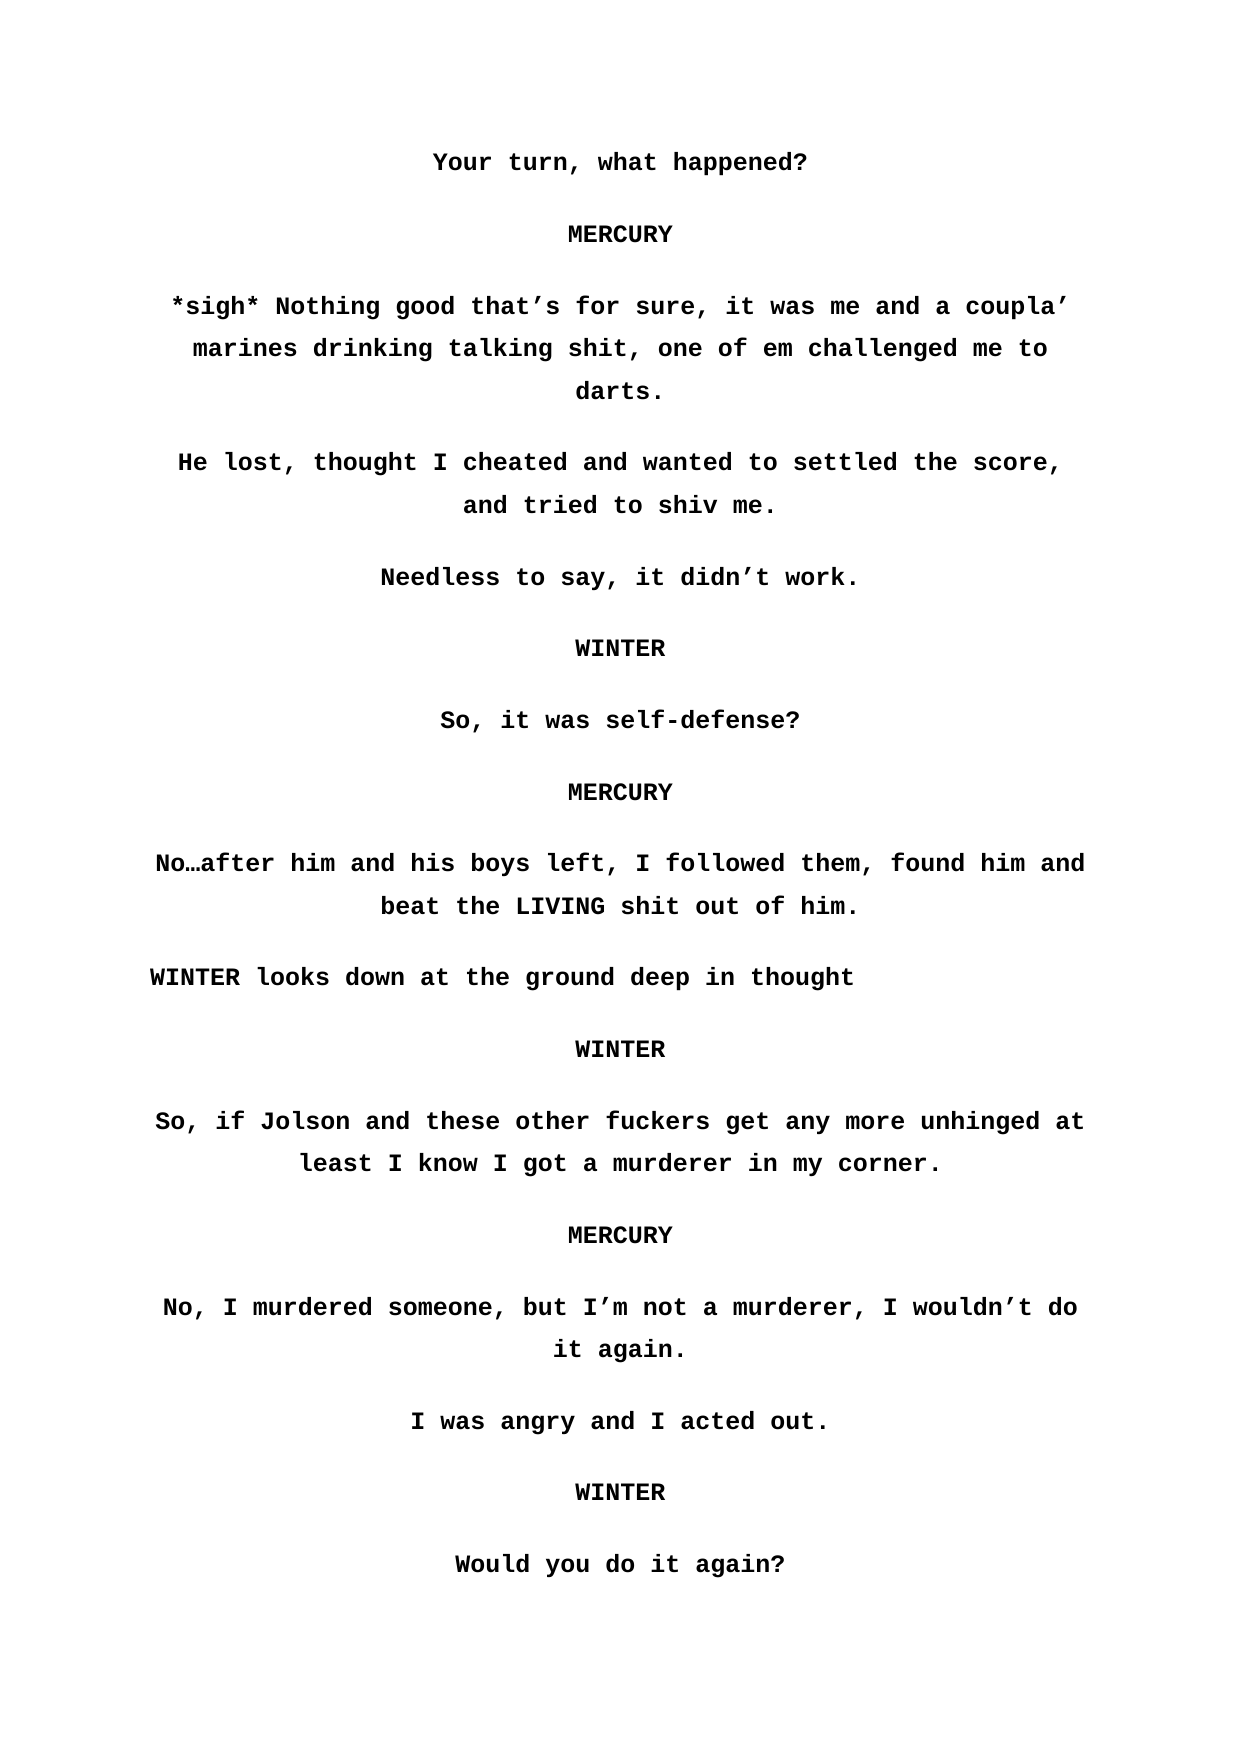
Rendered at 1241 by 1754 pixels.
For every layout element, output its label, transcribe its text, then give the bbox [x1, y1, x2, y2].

text WINTER [150, 1037, 1090, 1065]
text He lost, thought I cheated and wanted to settled the score, and tried to shiv me. [150, 450, 1090, 521]
text MERCURY [150, 1222, 1090, 1251]
text No…after him and his boys left, I followed them, found him and beat the LIVING shit out of him. [150, 851, 1090, 922]
text MERCURY [150, 779, 1090, 807]
text Would you do it again? [150, 1552, 1090, 1580]
text So, it was self-defense? [150, 707, 1090, 736]
text MERCURY [150, 222, 1090, 250]
text *sigh* Nothing good that’s for sure, it was me and a coupla’ marines drinking talking shit, one of em challenged me to darts. [150, 293, 1090, 407]
text Needless to say, it didn’t work. [150, 564, 1090, 592]
text So, if Jolson and these other fuckers get any more unhinged at least I know I got a murderer in my corner. [150, 1108, 1090, 1179]
text WINTER looks down at the ground deep in thought [150, 965, 1090, 993]
text I was angry and I acted out. [150, 1408, 1090, 1437]
text WINTER [150, 1480, 1090, 1508]
text WINTER [150, 636, 1090, 664]
text Your turn, what happened? [150, 150, 1090, 178]
text No, I murdered someone, but I’m not a murderer, I wouldn’t do it again. [150, 1294, 1090, 1365]
